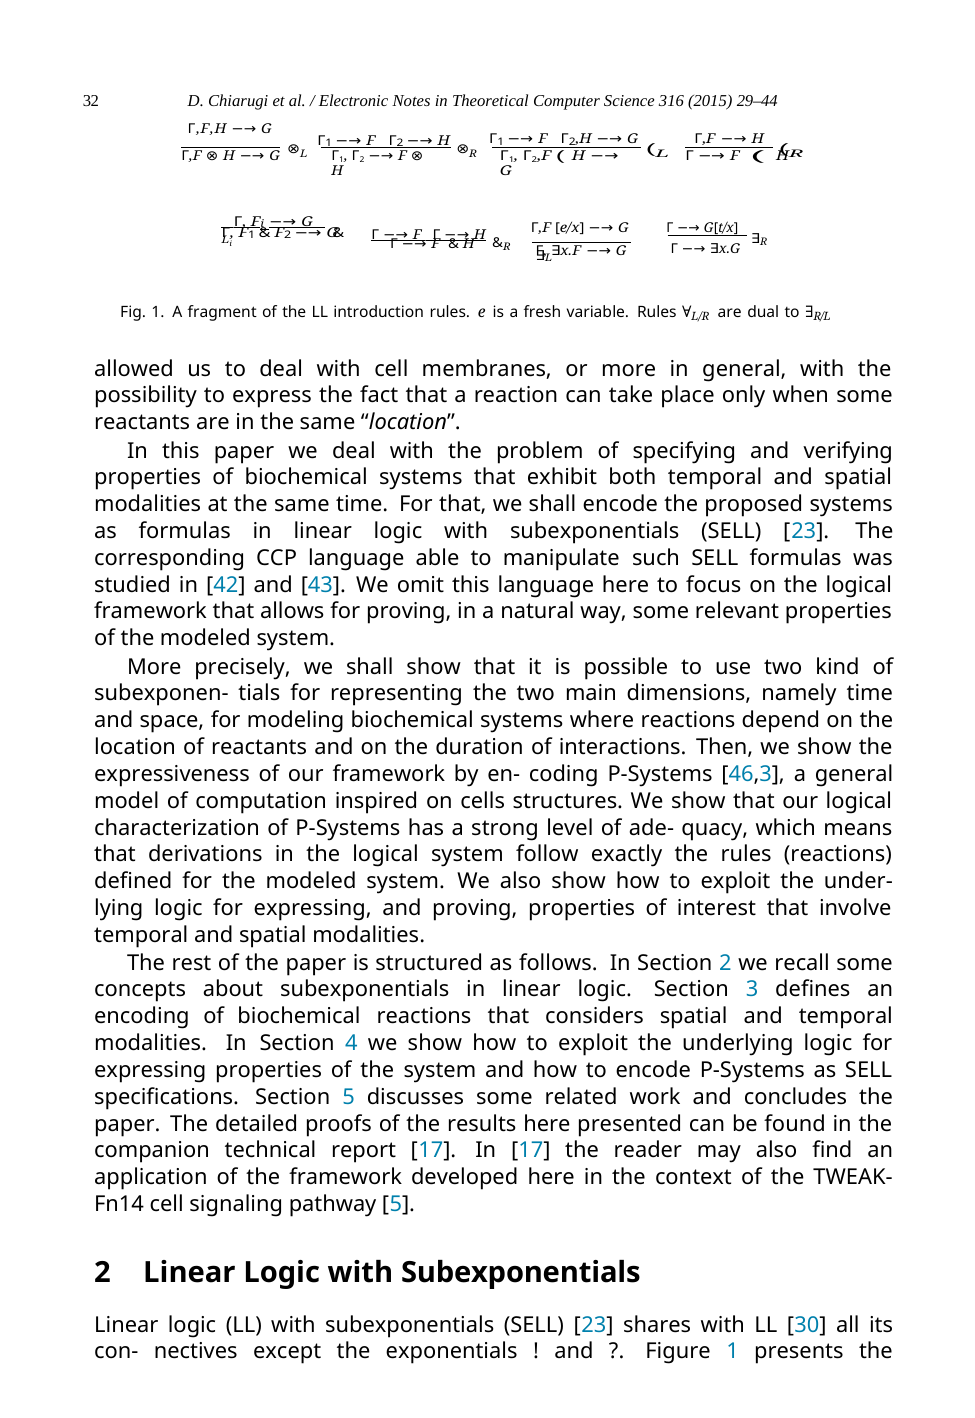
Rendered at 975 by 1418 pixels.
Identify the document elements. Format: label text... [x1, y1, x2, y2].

text More precisely, we shall show that it is possible to use two kind of subexponen- tials for representing the two main dimensions, namely time and space, for modeling biochemical systems where reactions depend on the location of reactants and on the duration of interactions. Then, we show the expressiveness of our framework by en- coding P-Systems [46,3], a general model of computation inspired on cells structures. We show that our logical characterization of P-Systems has a strong level of ade- quacy, which means that derivations in the logical system follow exactly the rules (reactions) defined for the modeled system. We also show how to exploit the under- lying logic for expressing, and proving, properties of interest that involve temporal and spatial modalities. [94, 653, 893, 949]
text Γ,F [e/x] −→ G [531, 219, 651, 236]
text Γ −→ F Γ −→ H &R Γ −→ F & H [371, 226, 516, 253]
text The rest of the paper is structured as follows. In Section 2 we recall some concepts about subexponentials in linear logic. Section 3 defines an encoding of biochemical reactions that considers spatial and temporal modalities. In Section 4 we show how to exploit the underlying logic for expressing properties of the system and how to encode P-Systems as SELL specifications. Section 5 discusses some related work and concludes the paper. The detailed proofs of the results here presented can be found in the companion technical report [17]. In [17] the reader may also find an application of the framework developed here in the context of the TWEAK-Fn14 cell signaling pathway [5]. [94, 949, 893, 1218]
text Γ,F ⊗ H −→ G [181, 148, 280, 163]
text Γ, ∃x.F −→ G ∃L [535, 244, 651, 273]
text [94, 1311, 893, 1365]
subtitle Linear Logic with Subexponentials [94, 1251, 910, 1291]
text Γ, Fi −→ G & Γ, F1 & F2 −→ G Li [221, 212, 356, 256]
text Γ −→ G[t/x] [666, 219, 910, 236]
text In this paper we deal with the problem of specifying and verifying properties of biochemical systems that exhibit both temporal and spatial modalities at the same time. For that, we shall encode the proposed systems as formulas in linear logic with subexponentials (SELL) [23]. The corresponding CCP language able to manipulate such SELL formulas was studied in [42] and [43]. We omit this language here to focus on the logical framework that allows for proving, in a natural way, some relevant properties of the modeled system. [94, 437, 893, 652]
text Fig. 1. A fragment of the LL introduction rules. e is a fresh variable. Rules ∀L/R are dual to ∃R/L [120, 301, 910, 324]
text Γ1, Γ2 −→ F ⊗ H [331, 148, 439, 179]
text Γ −→ F ( H [685, 148, 910, 163]
text Γ −→ ∃x.G ∃R [670, 238, 910, 258]
text Γ1, Γ2,F ( H −→ G [499, 148, 633, 179]
text ⊗L Γ1 −→ F Γ2 −→ H ⊗R Γ1 −→ F Γ2,H −→ G (L Γ,F −→ H (R [287, 132, 910, 148]
text allowed us to deal with cell membranes, or more in general, with the possibility to express the fact that a reaction can take place only when some reactants are in the same “location”. [94, 355, 893, 436]
text Γ,F,H −→ G [187, 119, 274, 137]
